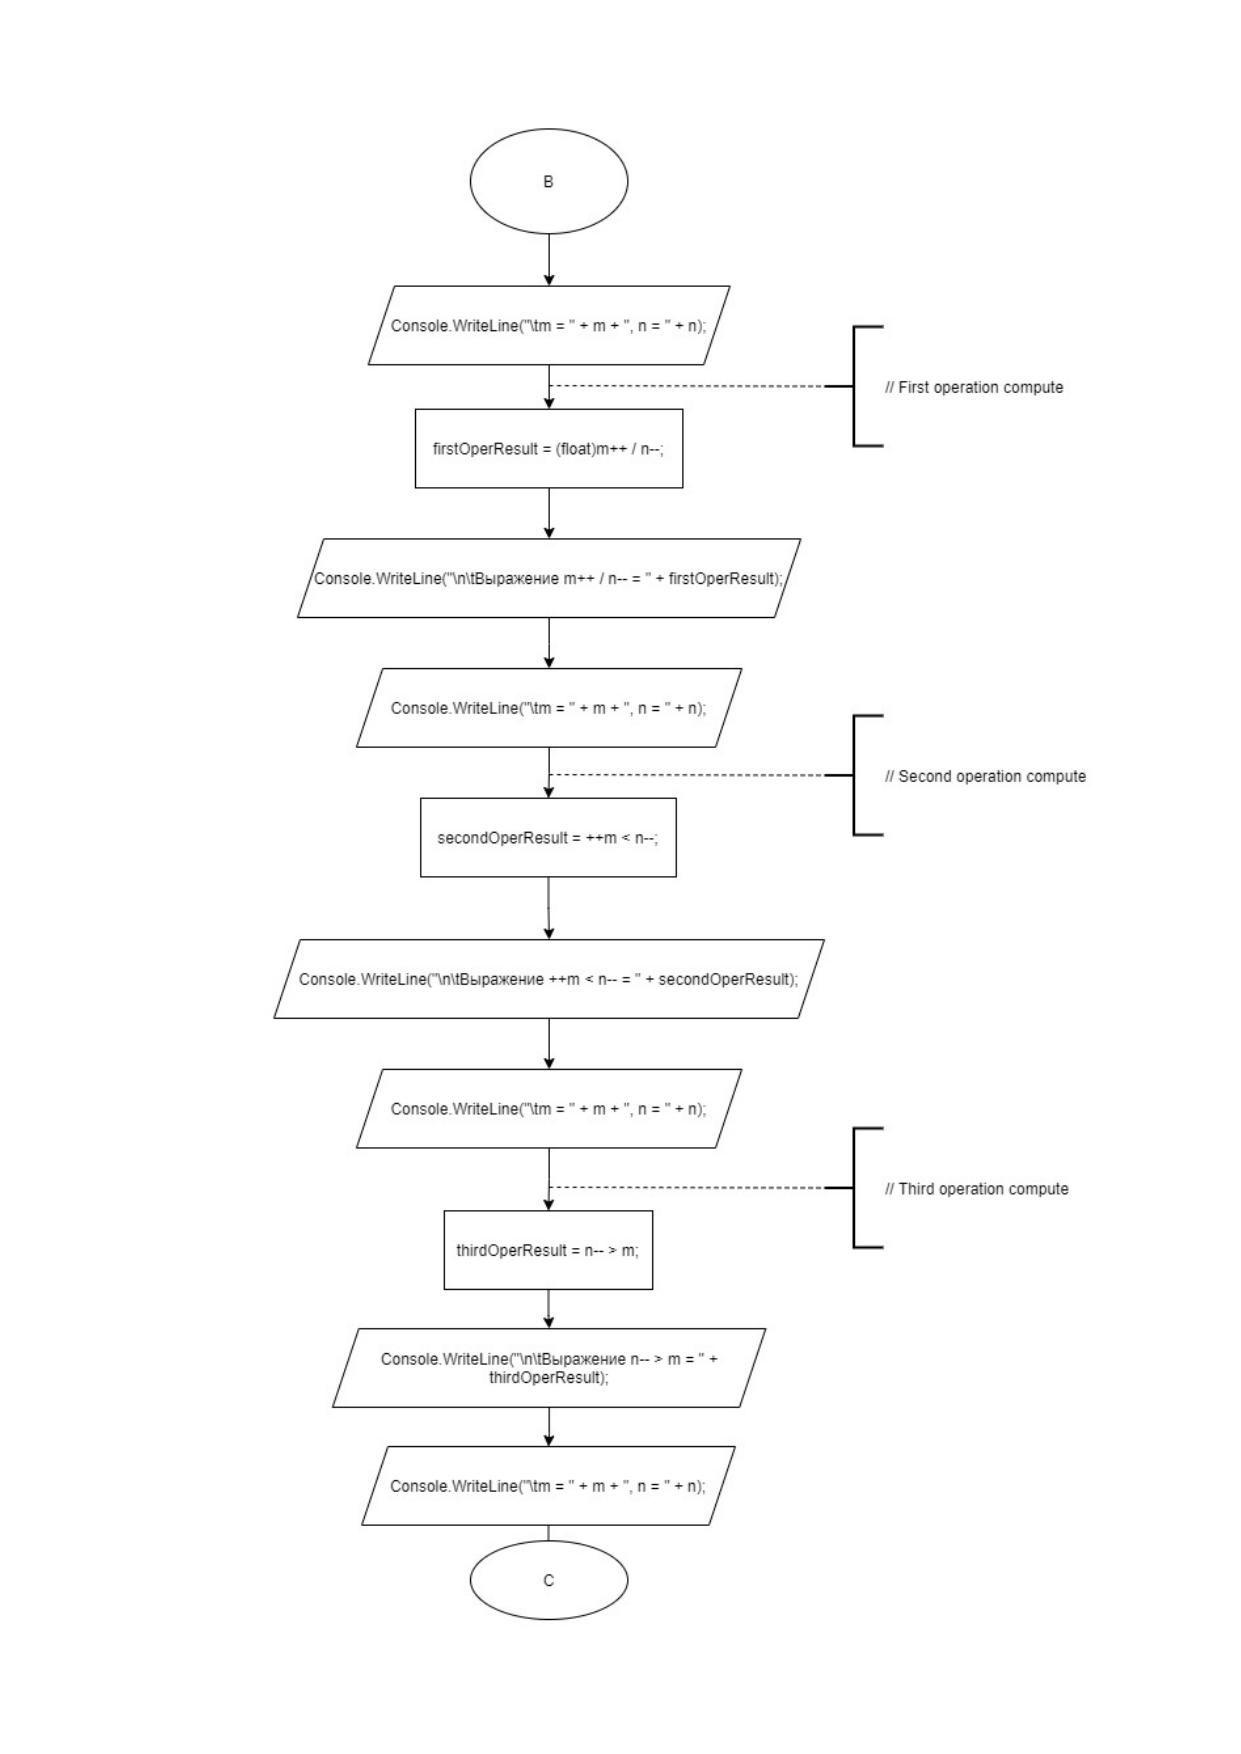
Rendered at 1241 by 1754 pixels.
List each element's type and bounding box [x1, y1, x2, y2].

picture [263, 118, 1103, 1636]
